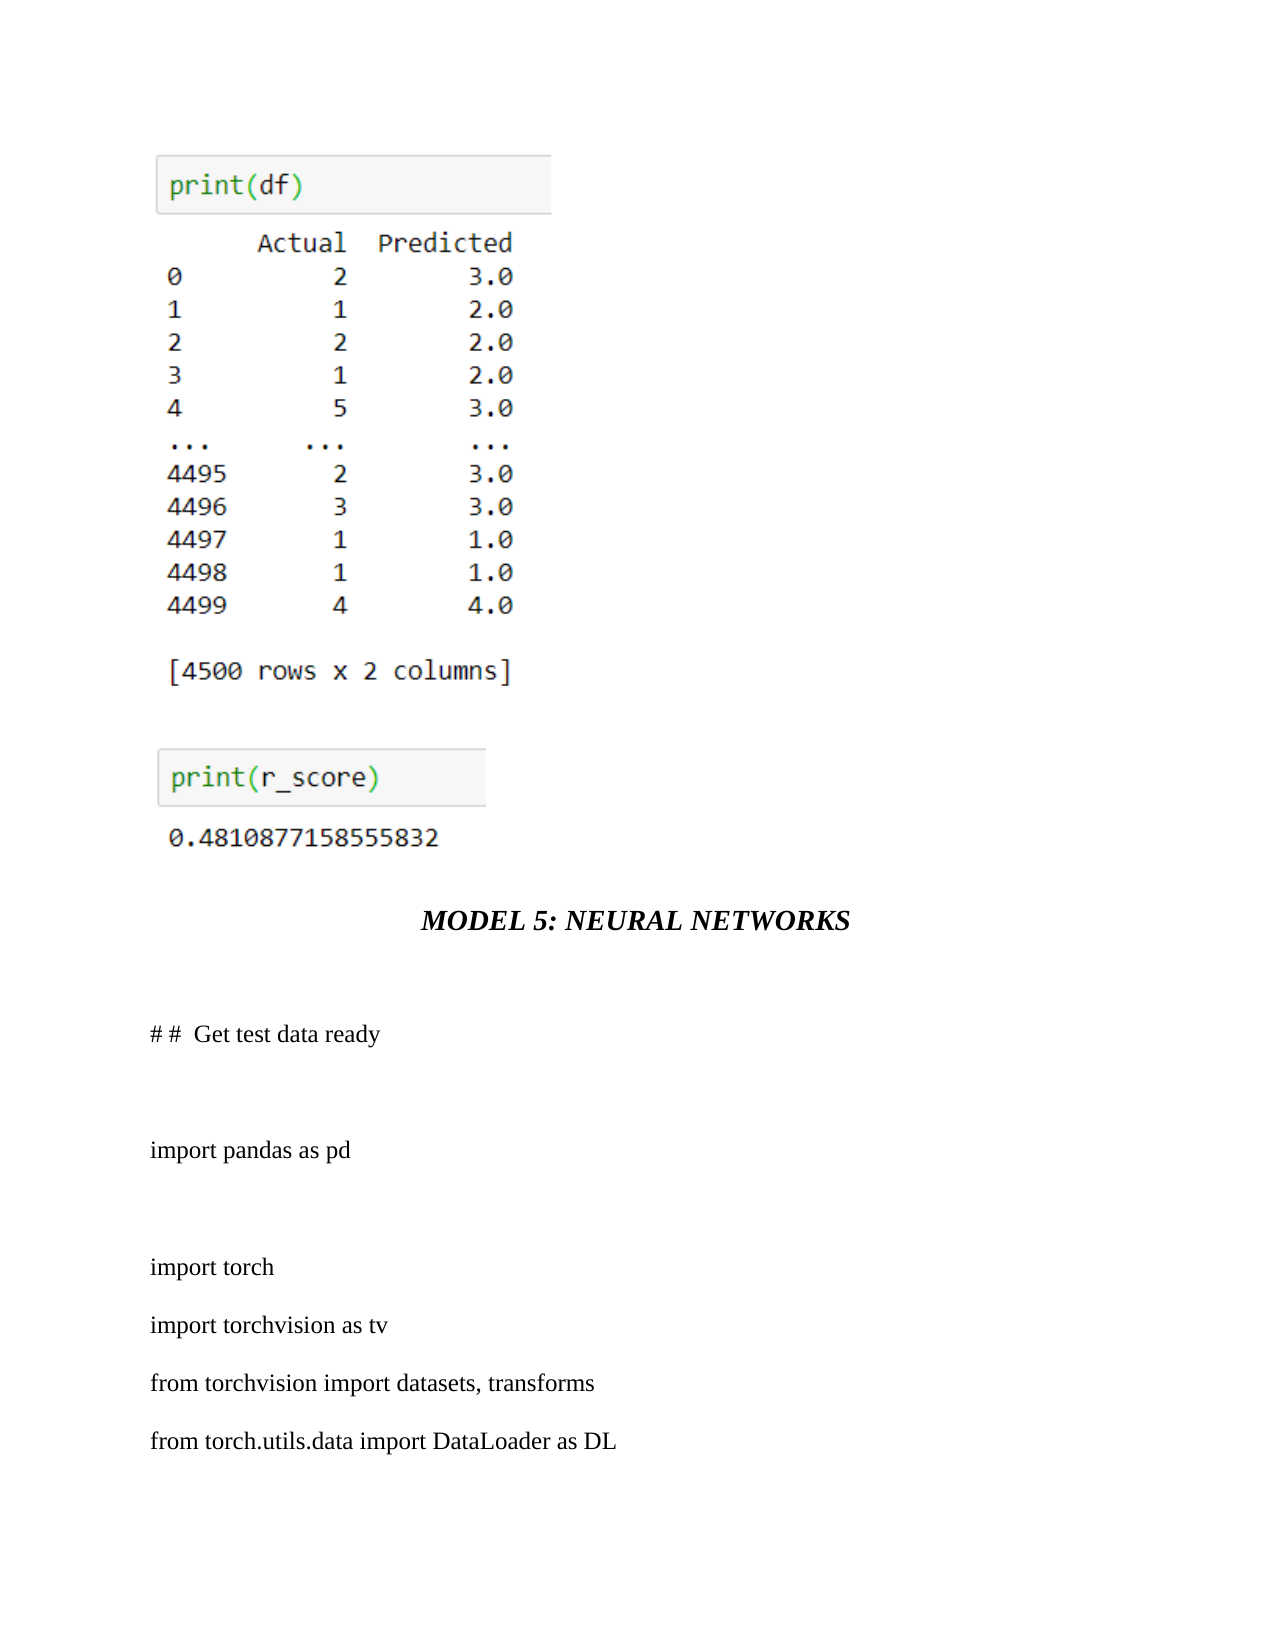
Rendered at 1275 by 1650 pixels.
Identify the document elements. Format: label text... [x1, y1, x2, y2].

picture [150, 150, 552, 708]
text # # Get test data ready [150, 1019, 1125, 1048]
subtitle MODEL 5: NEURAL NETWORKS [120, 903, 1154, 937]
text import torchvision as tv [150, 1310, 1125, 1338]
text from torch.utils.data import DataLoader as DL [150, 1426, 1125, 1454]
picture [150, 736, 486, 875]
text import pandas as pd [150, 1136, 1125, 1164]
text from torchvision import datasets, transforms [150, 1368, 1125, 1396]
text import torch [150, 1252, 1125, 1280]
